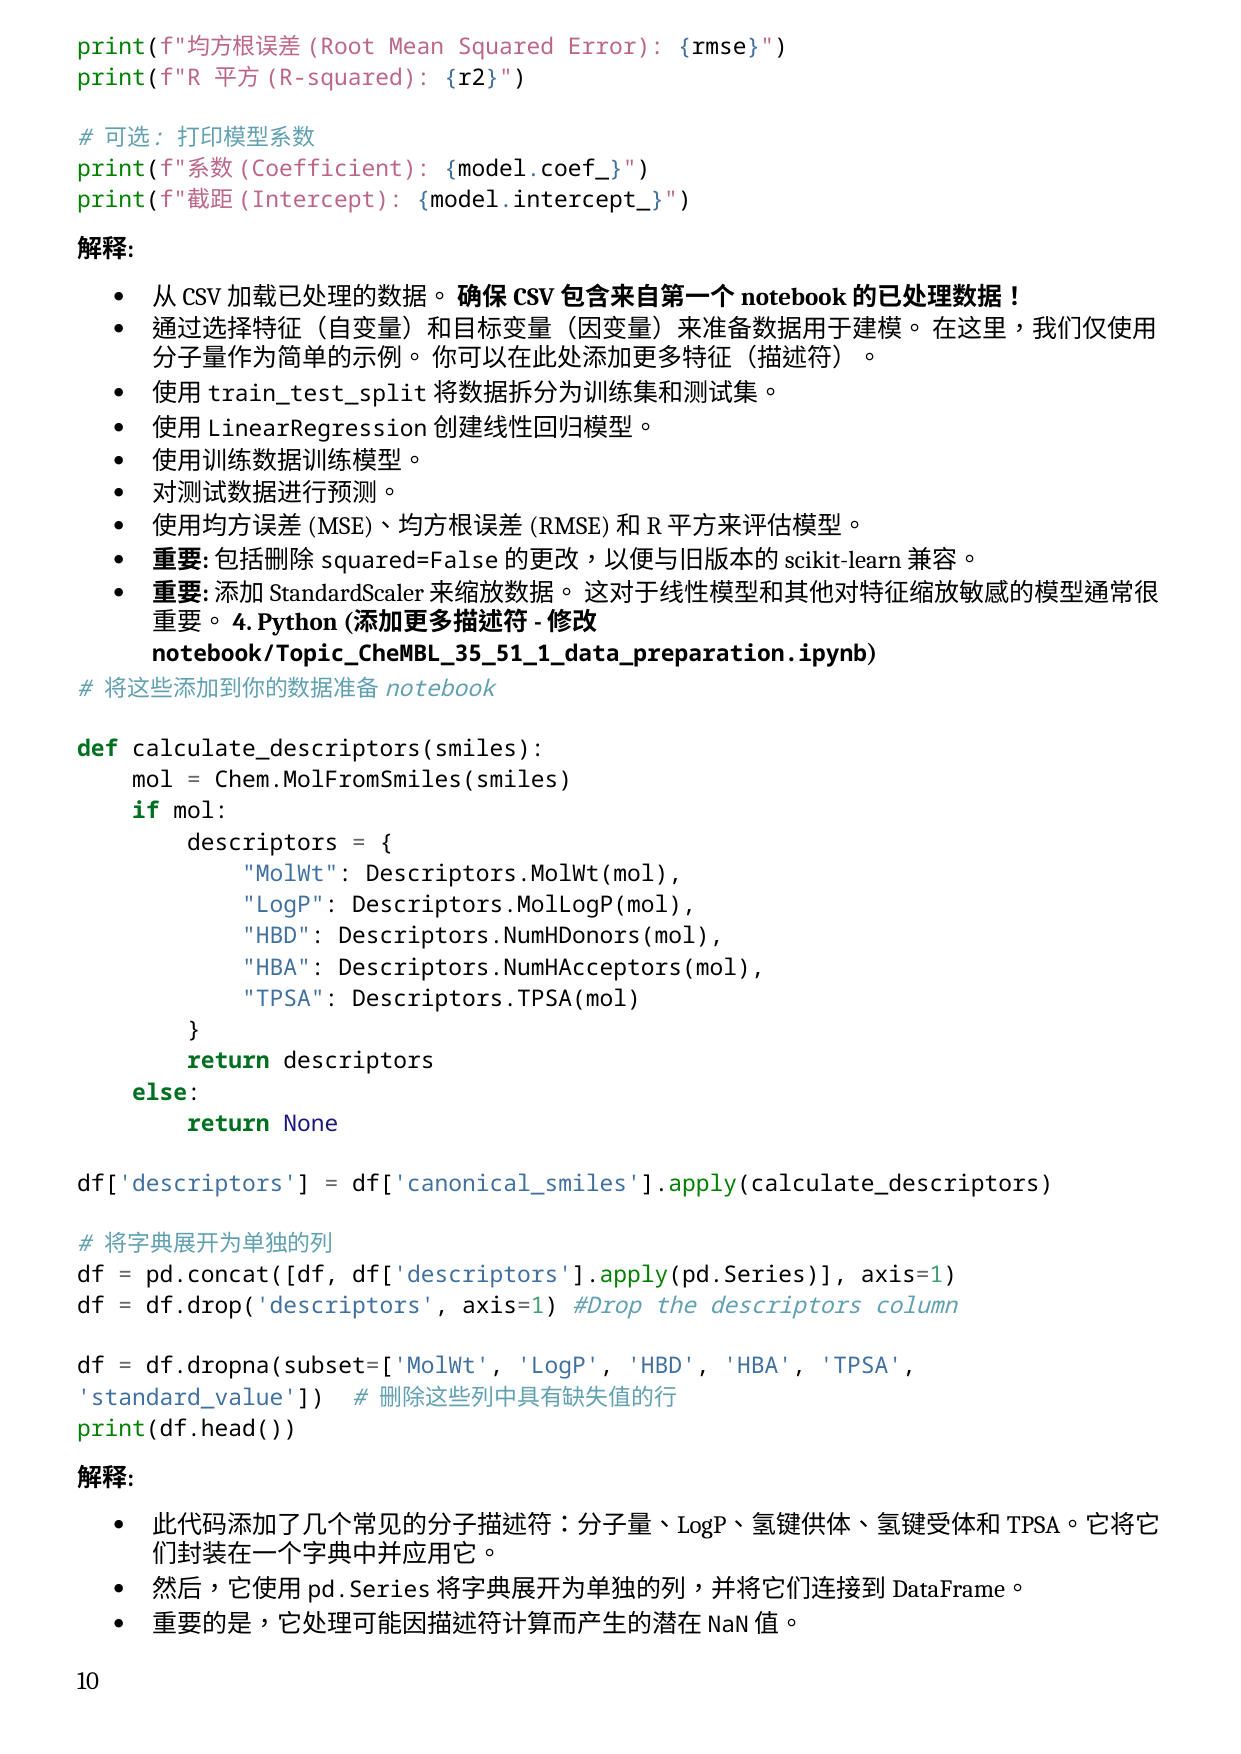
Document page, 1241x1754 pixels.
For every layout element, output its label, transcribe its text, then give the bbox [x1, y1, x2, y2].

list 使用训练数据训练模型。 [114, 447, 1163, 475]
text # 将这些添加到你的数据准备 notebook def calculate_descriptors(smiles): mol = Chem.MolFromSmiles(smiles) if mol: descriptors = { "MolWt": Descriptors.MolWt(mol), "LogP": Descriptors.MolLogP(mol), "HBD": Descriptors.NumHDonors(mol), "HBA": Descriptors.NumHAcceptors(mol), "TPSA": Descriptors.TPSA(mol) } return descriptors else: return None df['descriptors'] = df['canonical_smiles'].apply(calculate_descriptors) # 将字典展开为单独的列 df = pd.concat([df, df['descriptors'].apply(pd.Series)], axis=1) df = df.drop('descriptors', axis=1) #Drop the descriptors column df = df.dropna(subset=['MolWt', 'LogP', 'HBD', 'HBA', 'TPSA', 'standard_value']) # 删除这些列中具有缺失值的行 print(df.head()) [77, 672, 1163, 1443]
list 此代码添加了几个常见的分子描述符：分子量、LogP、氢键供体、氢键受体和 TPSA。它将它们封装在一个字典中并应用它。 [114, 1511, 1163, 1569]
text 解释: [77, 235, 1163, 264]
list 对测试数据进行预测。 [114, 479, 1163, 508]
list 重要: 包括删除 squared=False 的更改，以便与旧版本的 scikit-learn 兼容。 [114, 544, 1163, 575]
text 解释: [77, 1464, 1163, 1492]
list 然后，它使用 pd.Series 将字典展开为单独的列，并将它们连接到 DataFrame。 [114, 1572, 1163, 1604]
list 使用 train_test_split 将数据拆分为训练集和测试集。 [114, 377, 1163, 408]
list 重要: 添加 StandardScaler 来缩放数据。 这对于线性模型和其他对特征缩放敏感的模型通常很重要。 4. Python (添加更多描述符 - 修改 notebook/Topic_CheMBL_35_51_1_data_preparation.ipynb) [114, 579, 1163, 668]
list 通过选择特征（自变量）和目标变量（因变量）来准备数据用于建模。 在这里，我们仅使用分子量作为简单的示例。 你可以在此处添加更多特征（描述符）。 [114, 315, 1163, 373]
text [77, 29, 1163, 214]
list 使用均方误差 (MSE)、均方根误差 (RMSE) 和 R 平方来评估模型。 [114, 512, 1163, 540]
list 使用 LinearRegression 创建线性回归模型。 [114, 412, 1163, 443]
list 从 CSV 加载已处理的数据。 确保 CSV 包含来自第一个 notebook 的已处理数据！ [114, 283, 1163, 312]
list 重要的是，它处理可能因描述符计算而产生的潜在 NaN 值。 [114, 1607, 1163, 1639]
